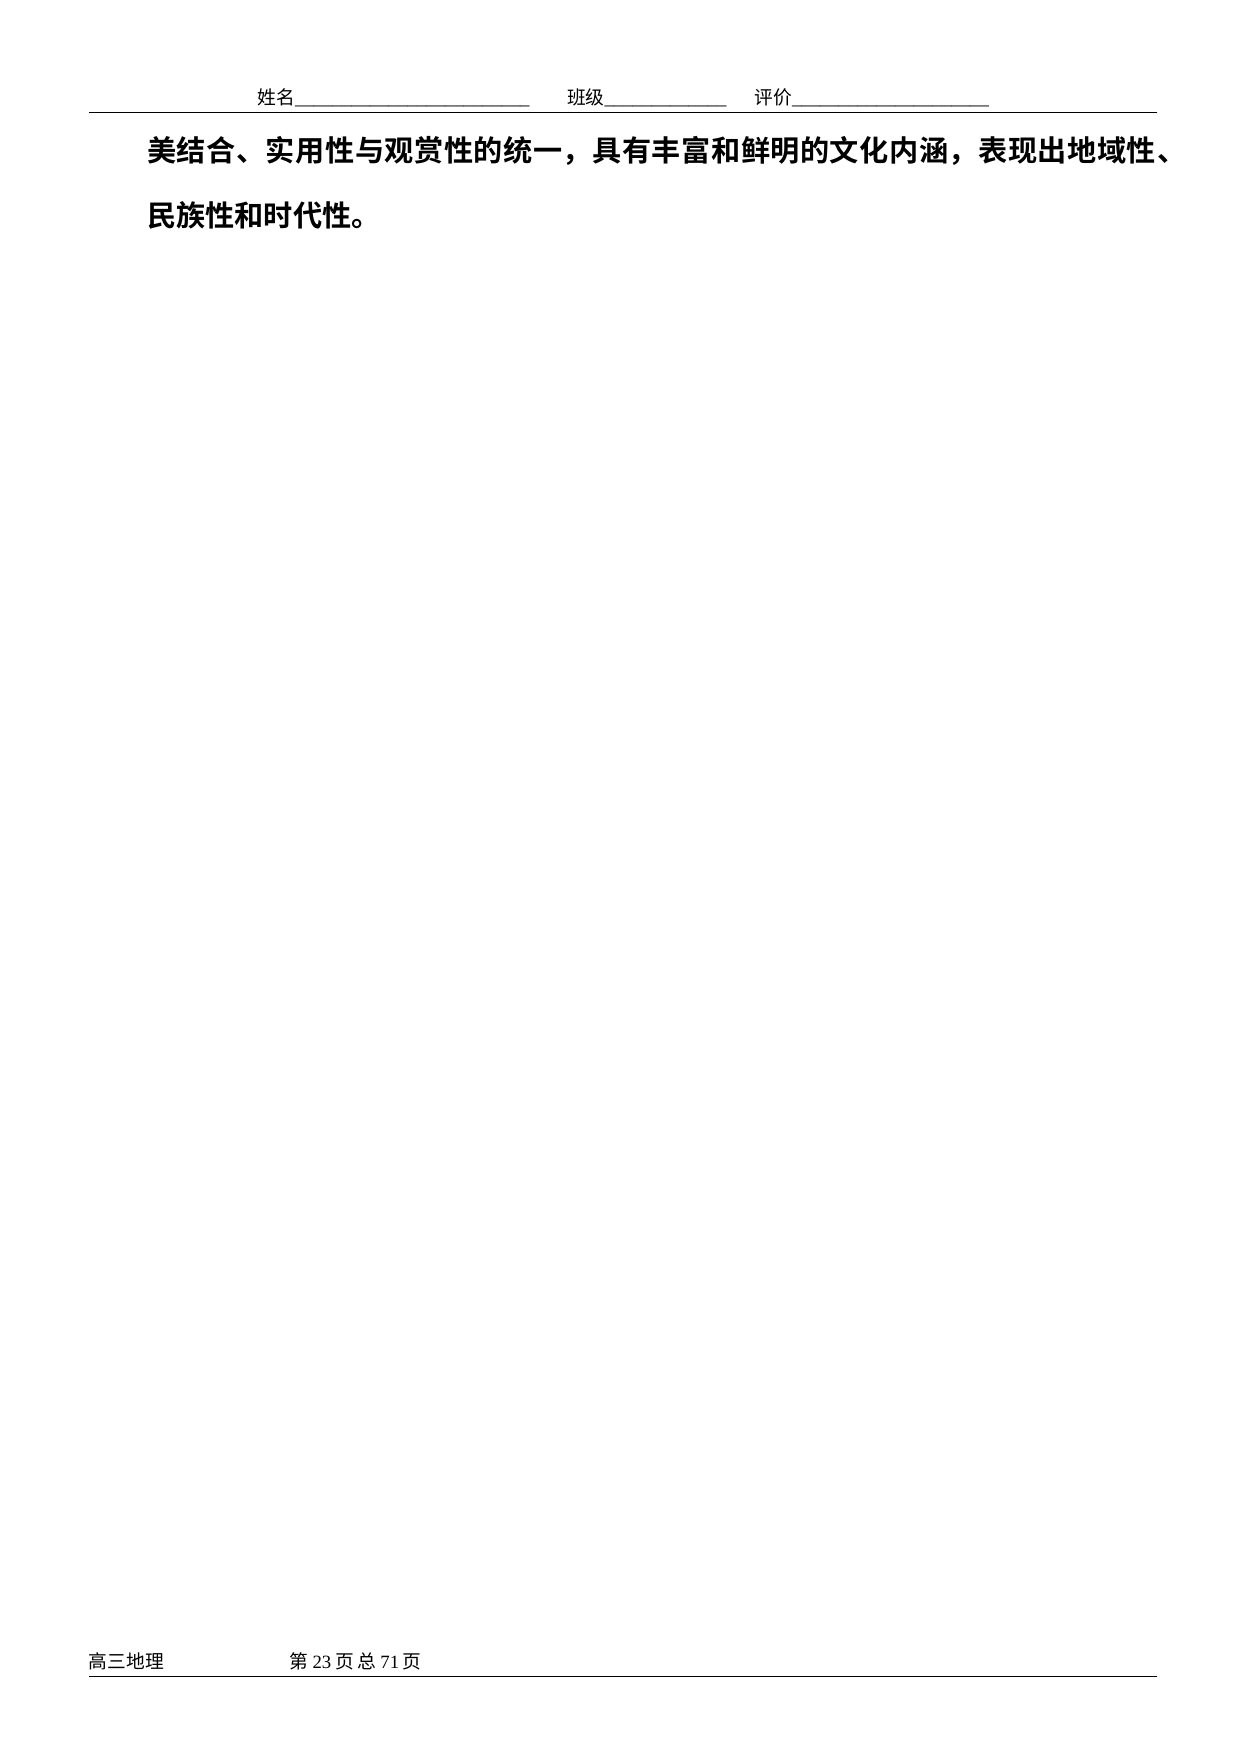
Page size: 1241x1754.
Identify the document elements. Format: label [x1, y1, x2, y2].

text [147, 116, 1157, 246]
